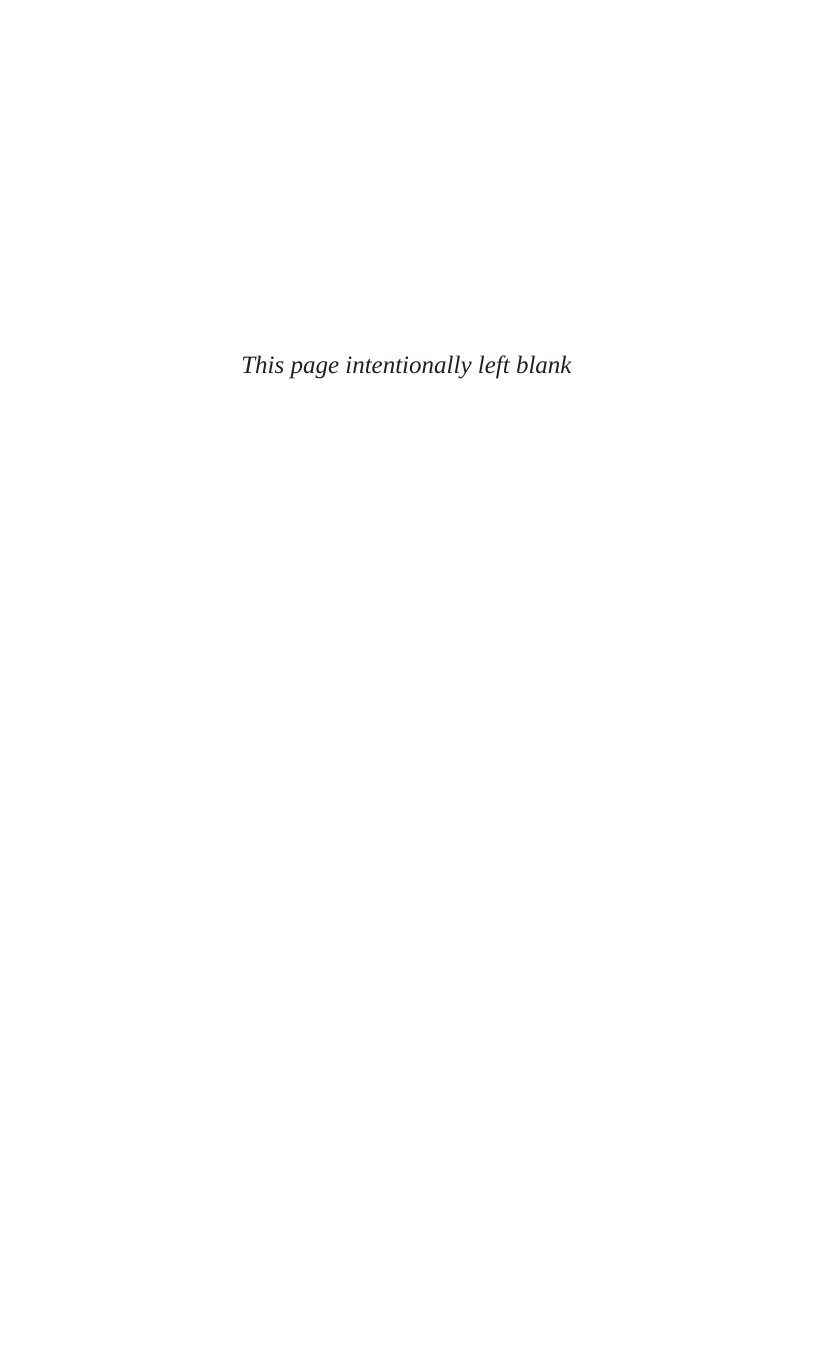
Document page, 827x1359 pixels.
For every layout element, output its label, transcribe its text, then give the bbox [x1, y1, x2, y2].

text This page intentionally left blank [241, 351, 746, 379]
